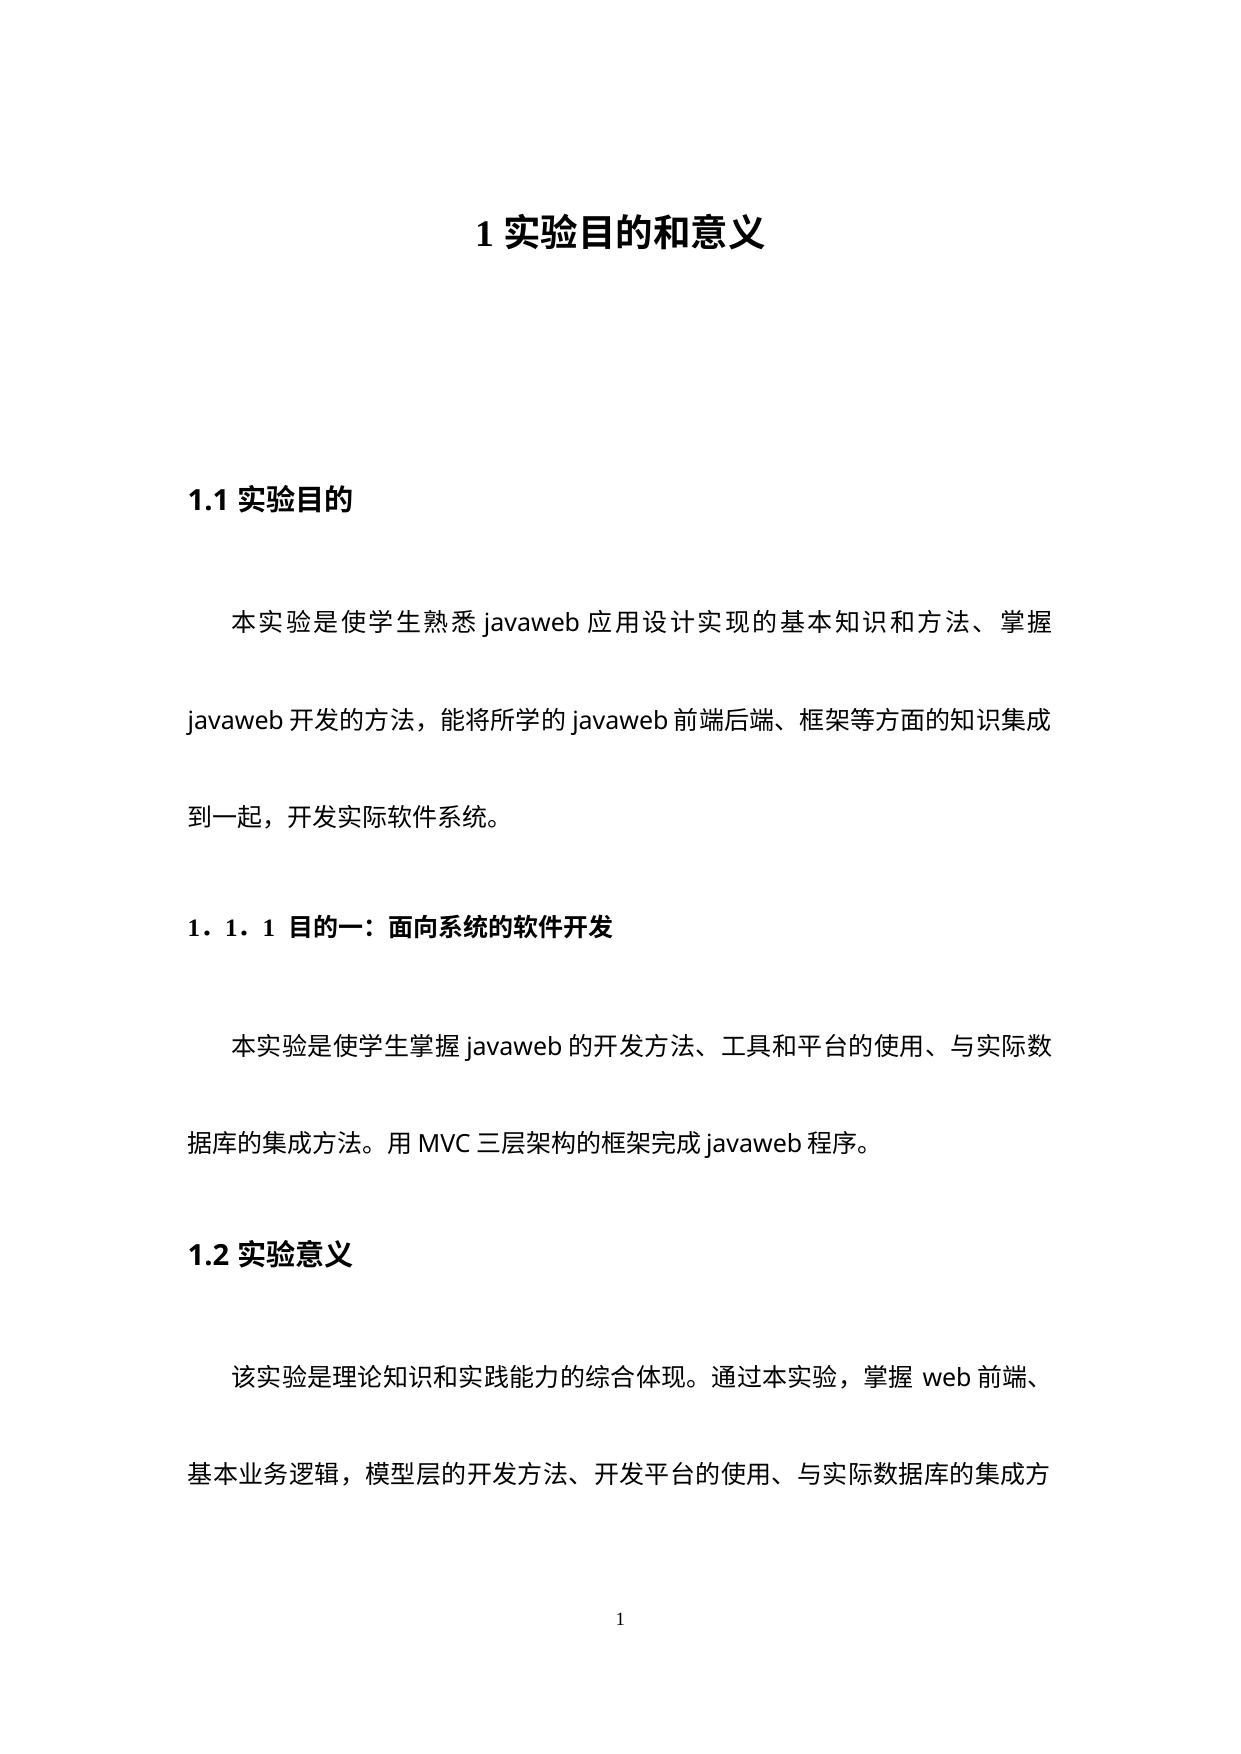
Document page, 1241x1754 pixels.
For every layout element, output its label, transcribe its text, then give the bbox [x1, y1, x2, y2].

subtitle 1 实验目的和意义 [187, 197, 1053, 262]
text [187, 1343, 1053, 1505]
subtitle 1．1．1 目的一：面向系统的软件开发 [187, 893, 1053, 958]
subtitle 1.1 实验目的 [187, 465, 1053, 530]
subtitle 1.2 实验意义 [187, 1220, 1053, 1285]
text 本实验是使学生掌握javaweb的开发方法、工具和平台的使用、与实际数据库的集成方法。用MVC三层架构的框架完成javaweb程序。 [187, 1012, 1053, 1174]
text 本实验是使学生熟悉javaweb应用设计实现的基本知识和方法、掌握javaweb开发的方法，能将所学的javaweb前端后端、框架等方面的知识集成到一起，开发实际软件系统。 [187, 588, 1053, 848]
